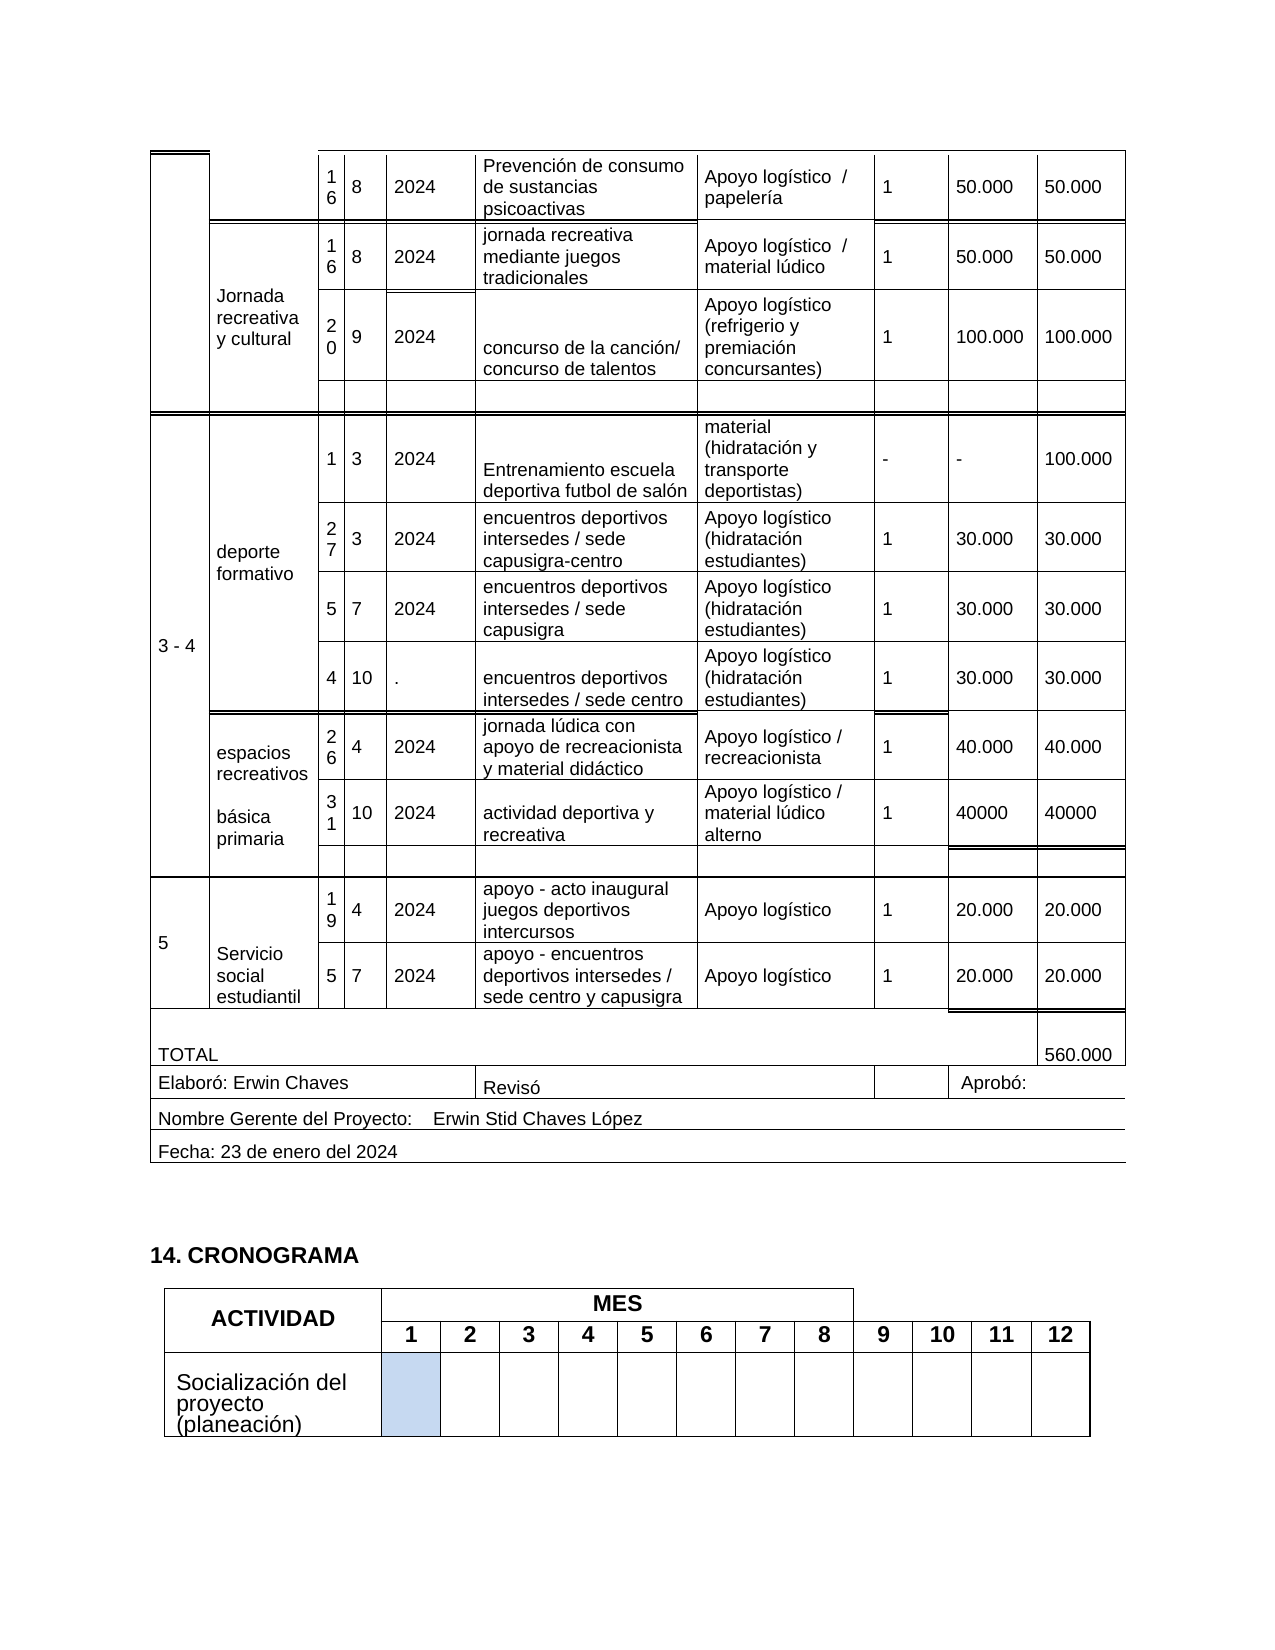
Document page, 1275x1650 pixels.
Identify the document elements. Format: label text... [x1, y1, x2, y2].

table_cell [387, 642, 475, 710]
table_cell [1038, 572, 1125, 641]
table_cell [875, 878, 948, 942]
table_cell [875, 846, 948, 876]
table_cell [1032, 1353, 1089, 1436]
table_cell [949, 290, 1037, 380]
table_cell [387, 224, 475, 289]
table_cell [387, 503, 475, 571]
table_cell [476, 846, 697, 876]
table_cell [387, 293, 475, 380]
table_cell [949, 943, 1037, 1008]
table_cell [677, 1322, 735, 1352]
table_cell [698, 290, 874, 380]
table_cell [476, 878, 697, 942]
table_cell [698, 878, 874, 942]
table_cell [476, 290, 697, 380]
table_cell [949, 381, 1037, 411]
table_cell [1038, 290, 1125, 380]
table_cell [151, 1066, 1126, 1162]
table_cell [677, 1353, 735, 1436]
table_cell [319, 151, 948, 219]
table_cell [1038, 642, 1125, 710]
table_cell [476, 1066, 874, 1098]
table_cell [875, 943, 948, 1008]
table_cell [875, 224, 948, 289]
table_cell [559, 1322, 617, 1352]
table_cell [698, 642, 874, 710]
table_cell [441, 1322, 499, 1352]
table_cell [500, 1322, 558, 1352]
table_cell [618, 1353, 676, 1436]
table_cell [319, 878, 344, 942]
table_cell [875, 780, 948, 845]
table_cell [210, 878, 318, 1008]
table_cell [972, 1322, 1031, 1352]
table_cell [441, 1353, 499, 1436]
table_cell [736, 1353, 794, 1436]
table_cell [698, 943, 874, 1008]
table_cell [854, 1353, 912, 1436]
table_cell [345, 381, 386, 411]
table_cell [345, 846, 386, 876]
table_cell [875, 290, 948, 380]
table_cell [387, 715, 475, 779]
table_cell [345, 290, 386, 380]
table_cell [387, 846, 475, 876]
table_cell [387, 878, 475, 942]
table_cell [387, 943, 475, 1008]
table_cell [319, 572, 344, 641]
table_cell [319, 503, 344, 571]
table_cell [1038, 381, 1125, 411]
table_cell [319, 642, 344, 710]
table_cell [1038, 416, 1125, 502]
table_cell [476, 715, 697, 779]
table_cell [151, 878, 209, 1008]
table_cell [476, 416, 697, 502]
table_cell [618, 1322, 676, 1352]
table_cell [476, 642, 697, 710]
list CRONOGRAMA [150, 1247, 1125, 1267]
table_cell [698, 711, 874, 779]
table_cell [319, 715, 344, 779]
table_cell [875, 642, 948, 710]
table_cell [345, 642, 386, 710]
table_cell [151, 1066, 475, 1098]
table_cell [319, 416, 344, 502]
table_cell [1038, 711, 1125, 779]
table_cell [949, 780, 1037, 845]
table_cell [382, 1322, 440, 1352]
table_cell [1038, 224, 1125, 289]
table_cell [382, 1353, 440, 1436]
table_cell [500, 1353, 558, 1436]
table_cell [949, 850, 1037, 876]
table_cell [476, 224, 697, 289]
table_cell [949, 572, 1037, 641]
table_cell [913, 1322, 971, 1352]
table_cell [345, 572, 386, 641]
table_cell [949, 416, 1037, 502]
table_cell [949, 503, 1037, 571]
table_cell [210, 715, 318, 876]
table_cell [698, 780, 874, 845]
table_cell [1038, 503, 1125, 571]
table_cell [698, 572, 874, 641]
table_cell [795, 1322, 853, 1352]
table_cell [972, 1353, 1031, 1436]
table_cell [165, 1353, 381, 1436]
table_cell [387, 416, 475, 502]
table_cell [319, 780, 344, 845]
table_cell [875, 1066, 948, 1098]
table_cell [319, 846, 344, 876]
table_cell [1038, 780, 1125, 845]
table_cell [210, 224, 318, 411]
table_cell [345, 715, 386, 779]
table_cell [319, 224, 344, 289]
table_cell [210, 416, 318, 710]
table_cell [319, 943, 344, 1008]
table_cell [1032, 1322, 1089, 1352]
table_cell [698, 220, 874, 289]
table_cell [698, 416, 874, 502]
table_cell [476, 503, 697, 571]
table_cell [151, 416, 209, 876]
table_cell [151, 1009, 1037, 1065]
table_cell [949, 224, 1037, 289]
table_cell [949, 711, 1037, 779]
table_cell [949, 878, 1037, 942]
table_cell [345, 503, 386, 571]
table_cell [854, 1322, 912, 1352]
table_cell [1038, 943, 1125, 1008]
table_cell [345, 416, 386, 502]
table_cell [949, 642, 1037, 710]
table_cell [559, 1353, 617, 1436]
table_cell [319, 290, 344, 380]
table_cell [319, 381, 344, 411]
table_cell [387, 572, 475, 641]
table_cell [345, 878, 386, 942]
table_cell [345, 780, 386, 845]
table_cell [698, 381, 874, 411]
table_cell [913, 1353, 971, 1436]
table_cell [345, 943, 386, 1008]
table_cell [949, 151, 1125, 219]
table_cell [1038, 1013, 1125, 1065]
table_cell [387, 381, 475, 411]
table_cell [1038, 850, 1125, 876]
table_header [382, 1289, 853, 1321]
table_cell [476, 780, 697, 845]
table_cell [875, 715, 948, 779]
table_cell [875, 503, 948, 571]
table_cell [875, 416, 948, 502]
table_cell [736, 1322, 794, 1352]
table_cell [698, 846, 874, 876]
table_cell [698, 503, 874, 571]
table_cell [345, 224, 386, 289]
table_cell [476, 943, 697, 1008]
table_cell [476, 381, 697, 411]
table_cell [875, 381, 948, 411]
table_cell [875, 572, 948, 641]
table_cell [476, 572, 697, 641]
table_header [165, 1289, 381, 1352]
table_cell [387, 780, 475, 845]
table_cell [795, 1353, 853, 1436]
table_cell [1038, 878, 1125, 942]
